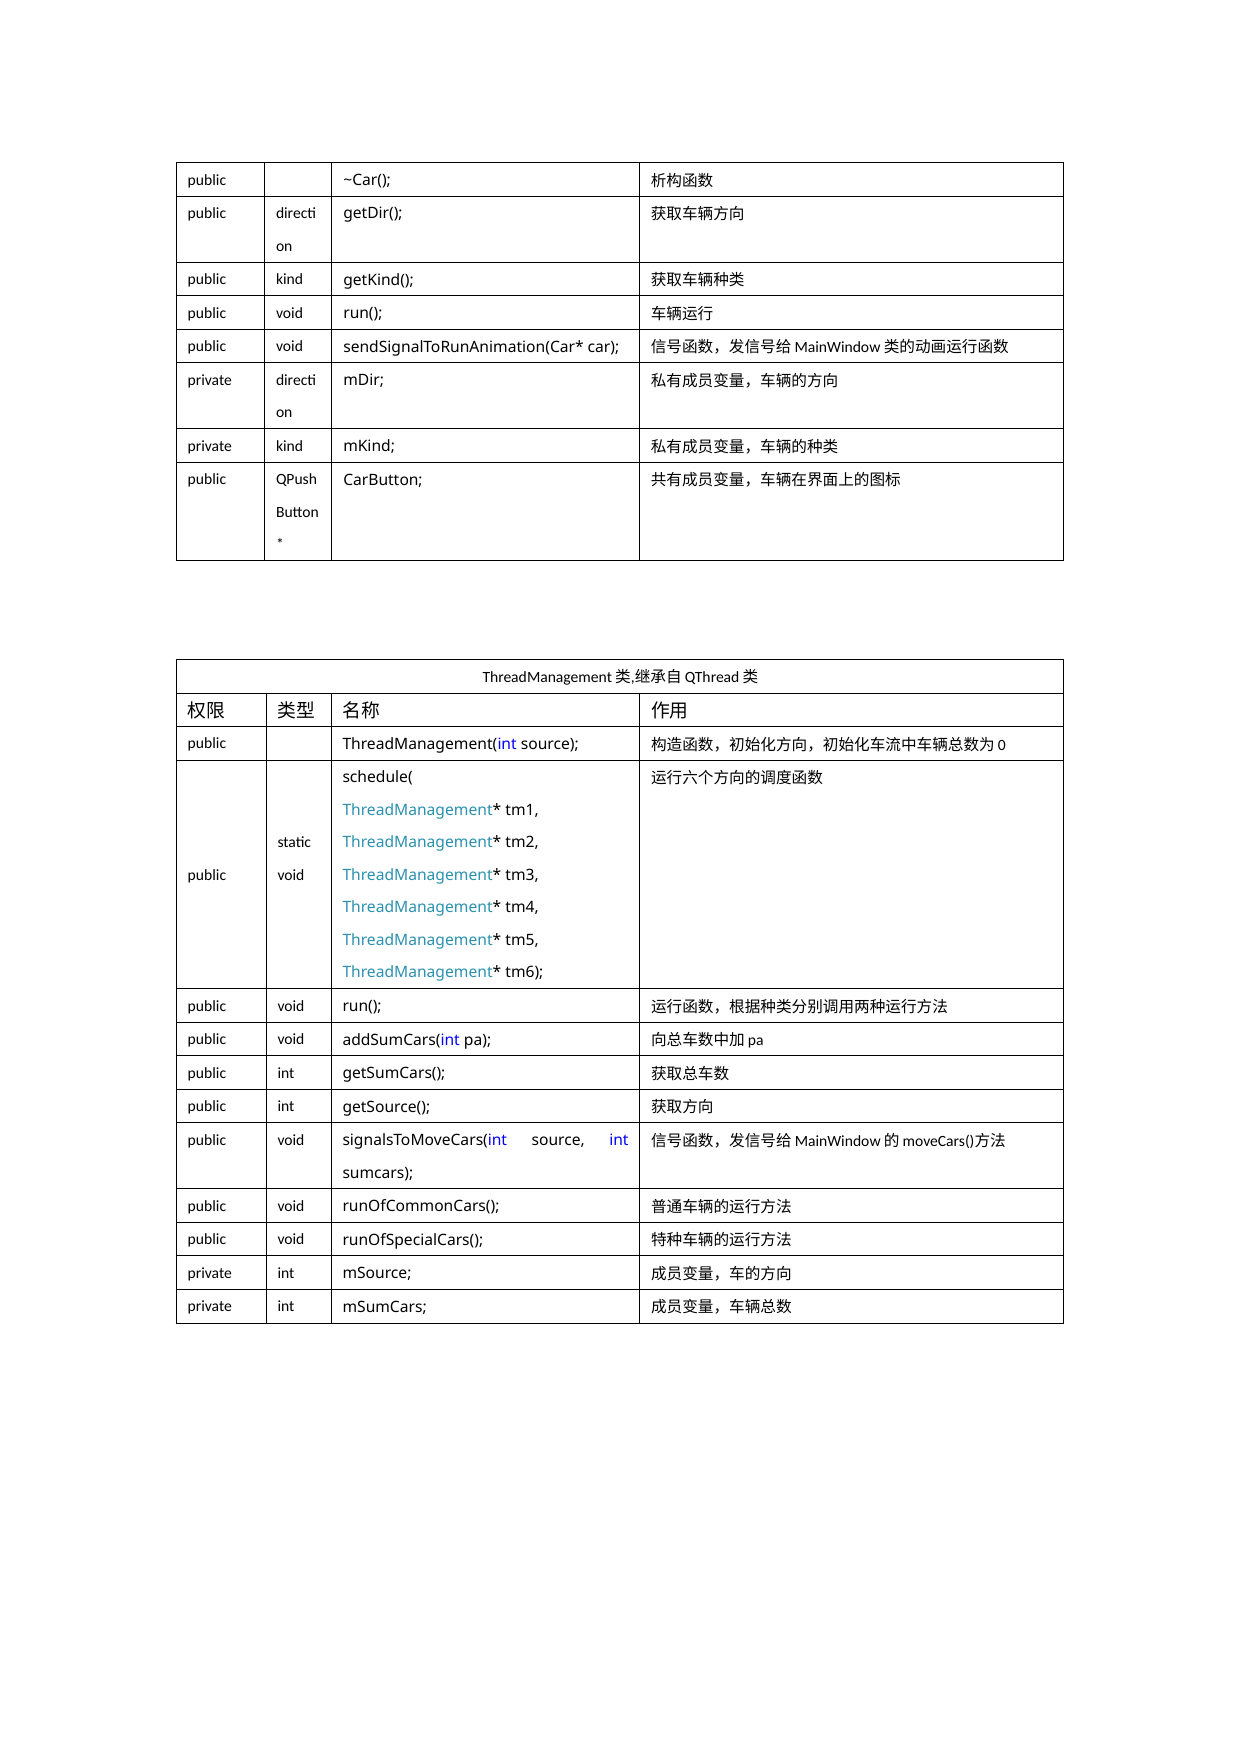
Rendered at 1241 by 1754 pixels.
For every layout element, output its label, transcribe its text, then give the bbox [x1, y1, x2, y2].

table_cell 名称 [332, 694, 639, 726]
table_cell private [177, 429, 264, 462]
table_cell void [267, 989, 331, 1022]
table_cell private [177, 1256, 266, 1289]
table_cell public [177, 989, 266, 1022]
table_cell void [267, 1023, 331, 1055]
table_cell public [177, 727, 266, 759]
table_cell mKind; [332, 429, 639, 462]
table_cell static void [267, 761, 331, 988]
table_cell int [267, 1256, 331, 1289]
table_cell 运行函数，根据种类分别调用两种运行方法 [640, 989, 1063, 1022]
table_cell public [177, 1223, 266, 1255]
table_cell void [267, 1123, 331, 1188]
table_cell private [177, 363, 264, 428]
table_cell 特种车辆的运行方法 [640, 1223, 1063, 1255]
table_cell private [177, 1290, 266, 1322]
table_cell direction [265, 197, 331, 262]
table_cell getDir(); [332, 197, 639, 262]
table_cell public [177, 1123, 266, 1188]
table_cell public [177, 463, 264, 560]
table_cell 成员变量，车辆总数 [640, 1290, 1063, 1322]
table_cell [267, 727, 331, 759]
table_cell 向总车数中加pa [640, 1023, 1063, 1055]
table_cell getKind(); [332, 263, 639, 295]
table_cell public [177, 263, 264, 295]
table_cell public [177, 197, 264, 262]
table_cell 类型 [267, 694, 331, 726]
table_cell void [265, 330, 331, 362]
table_cell sendSignalToRunAnimation(Car* car); [332, 330, 639, 362]
table_cell runOfCommonCars(); [332, 1189, 639, 1222]
table_cell 信号函数，发信号给MainWindow的moveCars()方法 [640, 1123, 1063, 1188]
table_cell int [267, 1090, 331, 1122]
table_cell void [265, 296, 331, 329]
table_cell 作用 [640, 694, 1063, 726]
table_cell 构造函数，初始化方向，初始化车流中车辆总数为0 [640, 727, 1063, 759]
table_cell 共有成员变量，车辆在界面上的图标 [640, 463, 1063, 560]
table_cell kind [265, 263, 331, 295]
table_header ThreadManagement类,继承自QThread类 [177, 660, 1063, 692]
table_cell runOfSpecialCars(); [332, 1223, 639, 1255]
table_cell run(); [332, 296, 639, 329]
table_cell int [267, 1056, 331, 1089]
table_cell 私有成员变量，车辆的方向 [640, 363, 1063, 428]
table_cell run(); [332, 989, 639, 1022]
table_cell 获取总车数 [640, 1056, 1063, 1089]
table_cell getSumCars(); [332, 1056, 639, 1089]
table_cell void [267, 1223, 331, 1255]
table_cell public [177, 1189, 266, 1222]
table_cell CarButton; [332, 463, 639, 560]
table_cell [265, 163, 331, 196]
table_cell schedule( ThreadManagement* tm1, ThreadManagement* tm2, ThreadManagement* tm3, ThreadManagement* tm4, ThreadManagement* tm5, ThreadManagement* tm6); [332, 761, 639, 988]
table_cell ~Car(); [332, 163, 639, 196]
table_cell mSumCars; [332, 1290, 639, 1322]
table_cell public [177, 1023, 266, 1055]
table_cell signalsToMoveCars(int source, int sumcars); [332, 1123, 639, 1188]
table_cell 获取车辆方向 [640, 197, 1063, 262]
table_cell kind [265, 429, 331, 462]
table_cell public [177, 163, 264, 196]
table_cell addSumCars(int pa); [332, 1023, 639, 1055]
table_cell 析构函数 [640, 163, 1063, 196]
table_cell 权限 [177, 694, 266, 726]
table_cell int [267, 1290, 331, 1322]
table_cell 运行六个方向的调度函数 [640, 761, 1063, 988]
table_cell getSource(); [332, 1090, 639, 1122]
table_cell void [267, 1189, 331, 1222]
table_cell public [177, 296, 264, 329]
table_cell direction [265, 363, 331, 428]
table_cell public [177, 330, 264, 362]
table_cell 私有成员变量，车辆的种类 [640, 429, 1063, 462]
table_cell 成员变量，车的方向 [640, 1256, 1063, 1289]
table_cell ThreadManagement(int source); [332, 727, 639, 759]
table_cell QPushButton* [265, 463, 331, 560]
table_cell 车辆运行 [640, 296, 1063, 329]
table_cell public [177, 1090, 266, 1122]
table_cell 获取方向 [640, 1090, 1063, 1122]
table_cell mSource; [332, 1256, 639, 1289]
table_cell public [177, 761, 266, 988]
table_cell mDir; [332, 363, 639, 428]
table_cell 普通车辆的运行方法 [640, 1189, 1063, 1222]
table_cell 信号函数，发信号给MainWindow类的动画运行函数 [640, 330, 1063, 362]
table_cell public [177, 1056, 266, 1089]
table_cell 获取车辆种类 [640, 263, 1063, 295]
